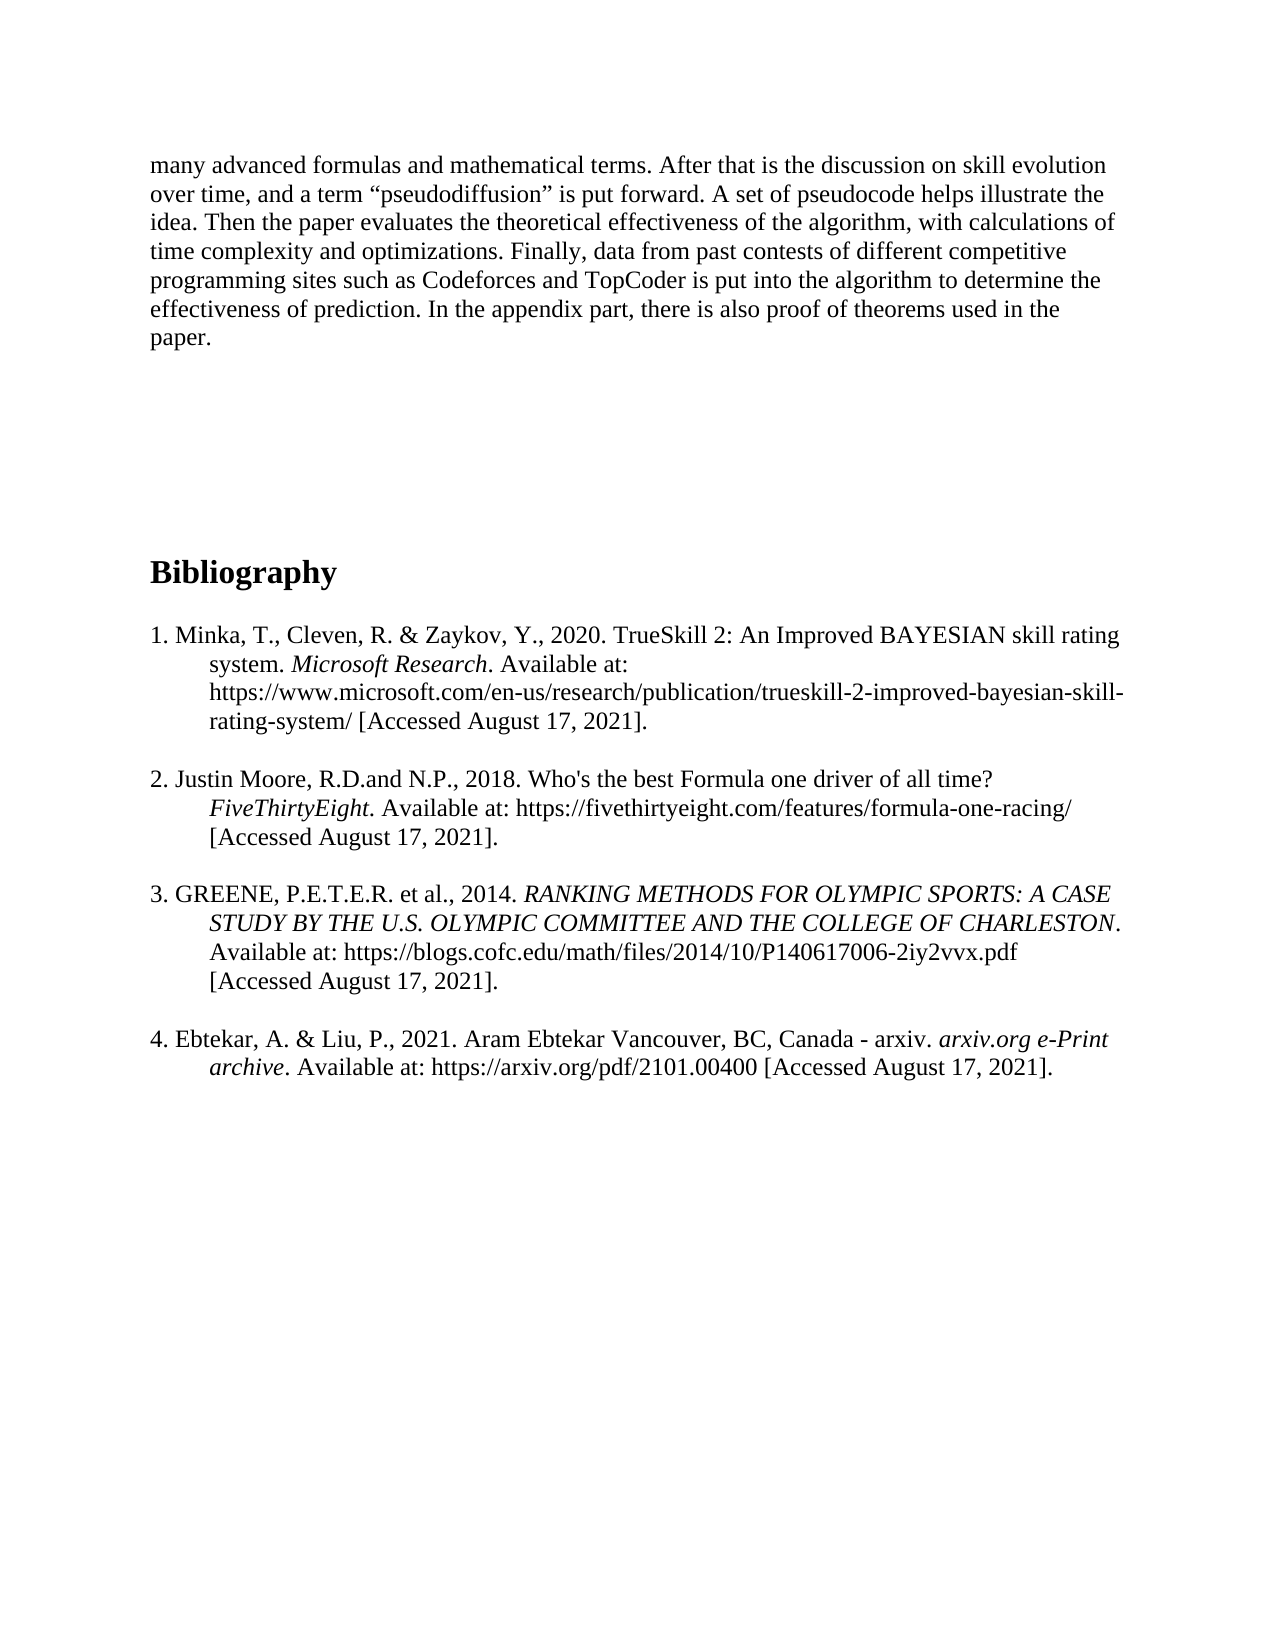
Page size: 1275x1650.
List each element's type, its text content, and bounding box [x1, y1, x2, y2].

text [150, 150, 1125, 351]
text 1. Minka, T., Cleven, R. & Zaykov, Y., 2020. TrueSkill 2: An Improved BAYESIAN skill rating system. Microsoft Research. Available at: https://www.microsoft.com/en-us/research/publication/trueskill-2-improved-bayesian-skill-rating-system/ [Accessed August 17, 2021]. [150, 620, 1125, 735]
text 3. GREENE, P.E.T.E.R. et al., 2014. RANKING METHODS FOR OLYMPIC SPORTS: A CASE STUDY BY THE U.S. OLYMPIC COMMITTEE AND THE COLLEGE OF CHARLESTON. Available at: https://blogs.cofc.edu/math/files/2014/10/P140617006-2iy2vvx.pdf [Accessed August 17, 2021]. [150, 879, 1125, 994]
text 4. Ebtekar, A. & Liu, P., 2021. Aram Ebtekar Vancouver, BC, Canada - arxiv. arxiv.org e-Print archive. Available at: https://arxiv.org/pdf/2101.00400 [Accessed August 17, 2021]. [150, 1024, 1125, 1081]
text Bibliography [150, 552, 1125, 591]
text 2. Justin Moore, R.D.and N.P., 2018. Who's the best Formula one driver of all time? FiveThirtyEight. Available at: https://fivethirtyeight.com/features/formula-one-racing/ [Accessed August 17, 2021]. [150, 764, 1125, 850]
